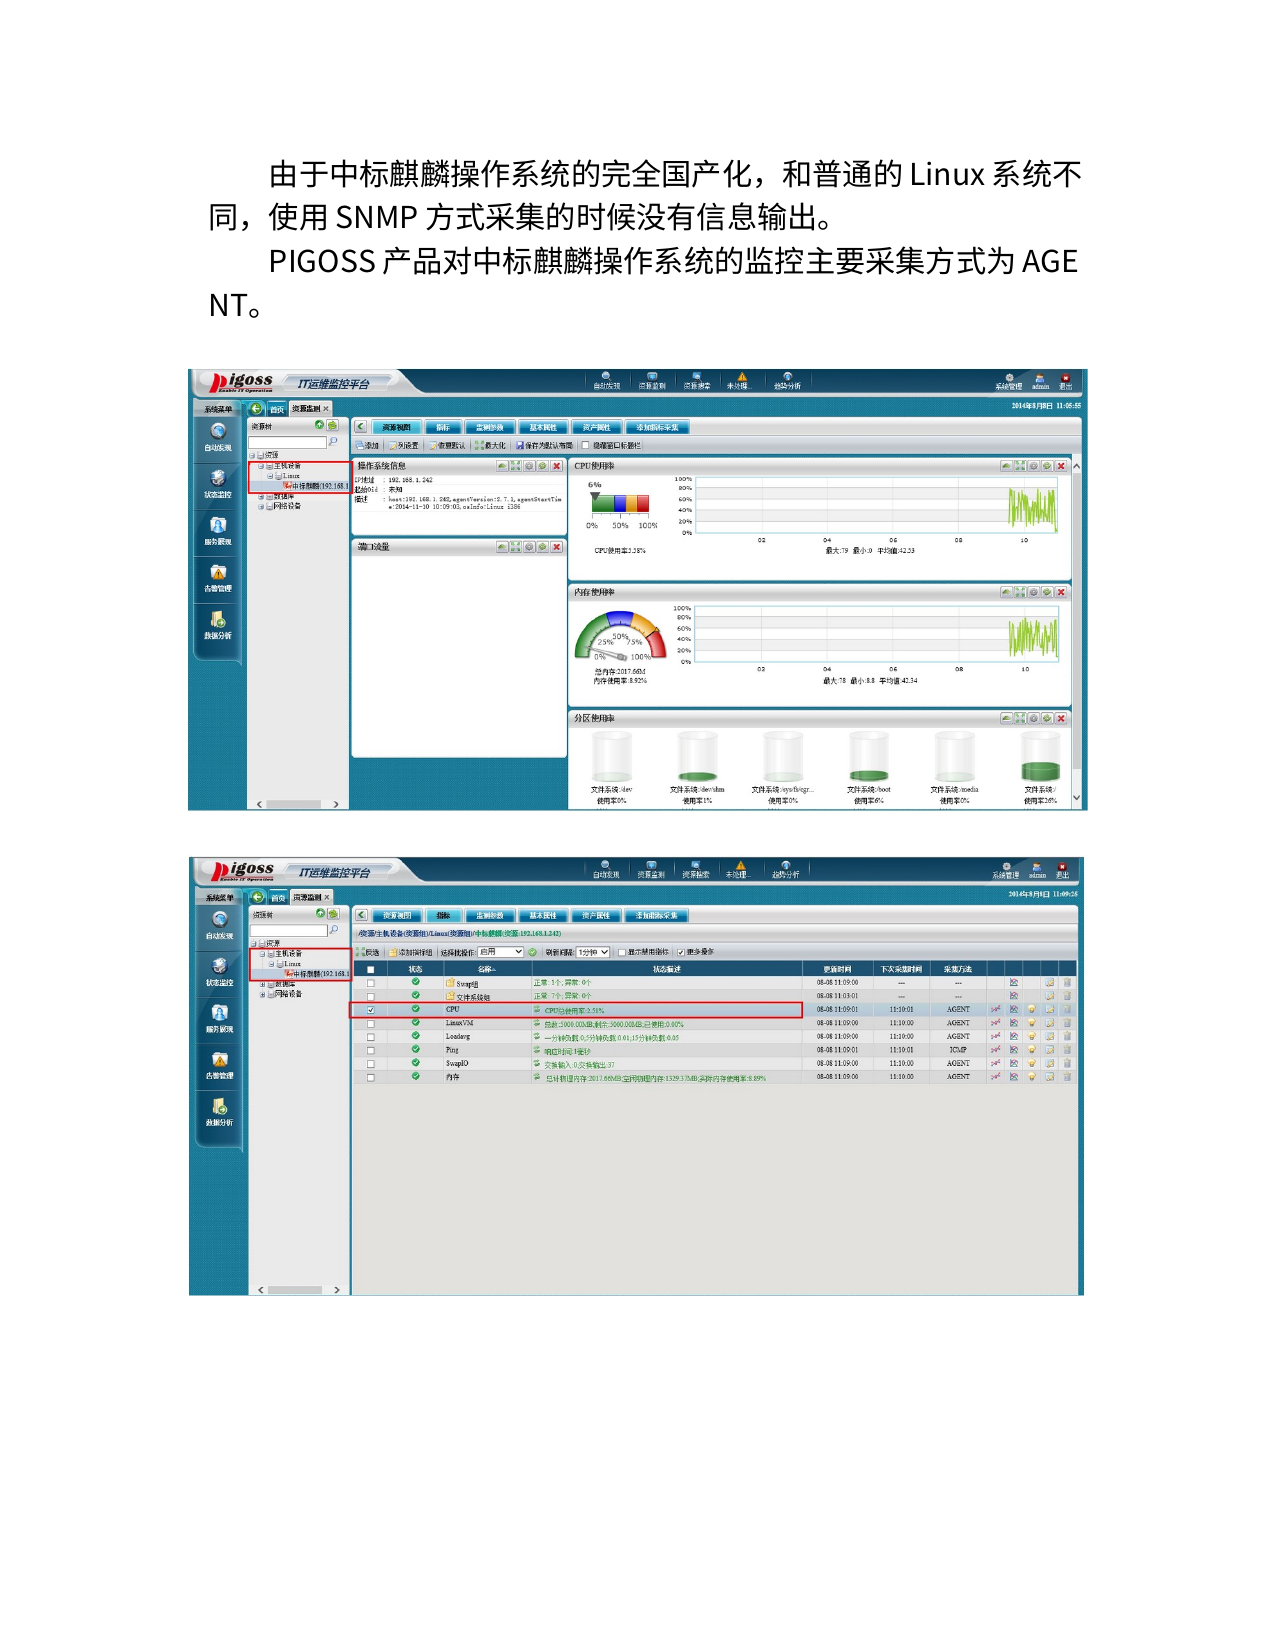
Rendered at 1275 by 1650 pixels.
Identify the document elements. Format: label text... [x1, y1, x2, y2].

text 由于中标麒麟操作系统的完全国产化，和普通的Linux系统不同，使用SNMP方式采集的时候没有信息输出。 [208, 150, 1087, 237]
picture [187, 368, 1088, 812]
text PIGOSS产品对中标麒麟操作系统的监控主要采集方式为AGENT。 [208, 237, 1087, 325]
picture [187, 855, 1088, 1297]
